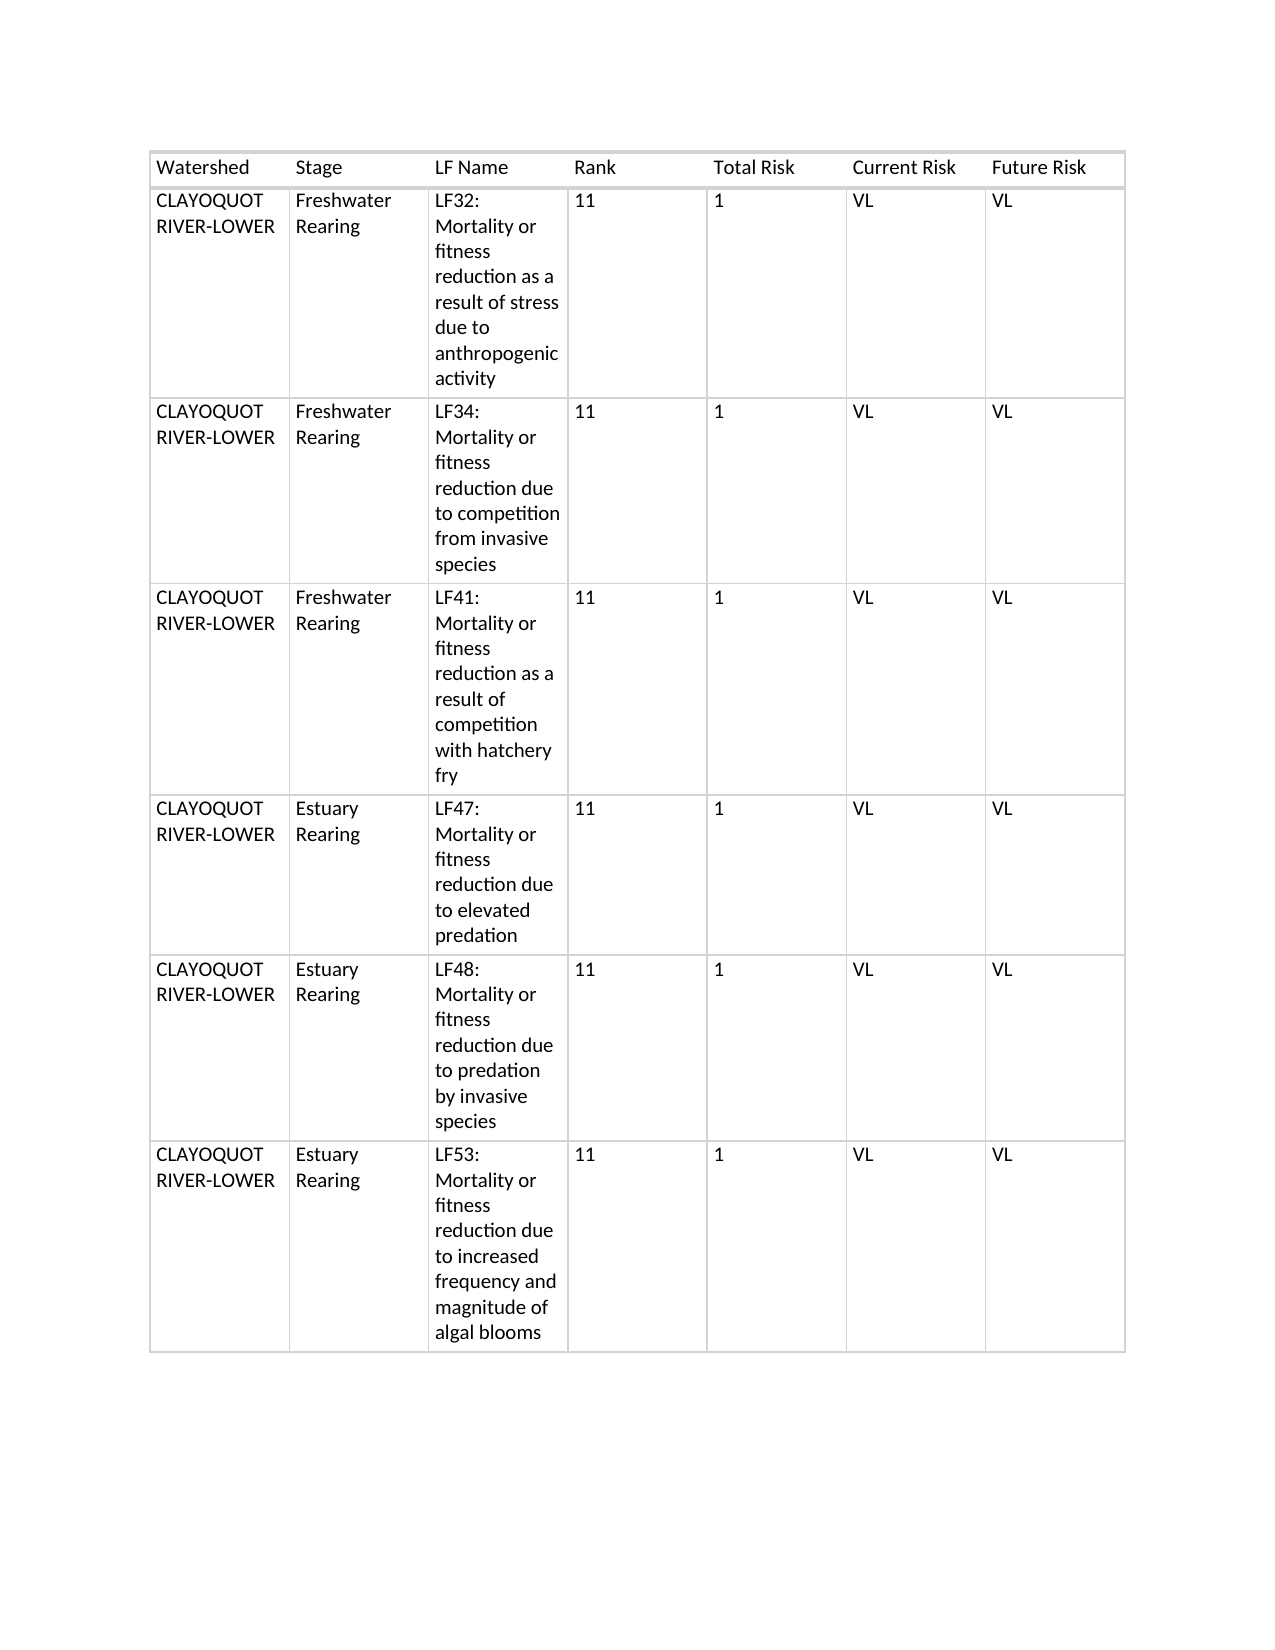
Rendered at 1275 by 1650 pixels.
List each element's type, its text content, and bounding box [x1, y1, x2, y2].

table_cell CLAYOQUOT RIVER-LOWER [151, 190, 289, 397]
table_cell 1 [708, 399, 846, 583]
table_cell VL [986, 1142, 1124, 1351]
table_header Total Risk [707, 154, 846, 186]
table_cell VL [986, 796, 1124, 954]
table_cell 1 [708, 1142, 846, 1351]
table_cell 11 [569, 399, 706, 583]
table_cell 1 [708, 796, 846, 954]
table_cell CLAYOQUOT RIVER-LOWER [151, 399, 289, 583]
table_cell VL [986, 399, 1124, 583]
table_cell Estuary Rearing [290, 956, 428, 1140]
table_cell LF48: Mortality or fitness reduction due to predation by invasive species [429, 956, 567, 1140]
table_cell LF41: Mortality or fitness reduction as a result of competition with hatchery fry [429, 584, 567, 794]
table_cell 1 [708, 584, 846, 794]
table_cell VL [847, 1142, 985, 1351]
table_cell 11 [569, 1142, 706, 1351]
table_header LF Name [429, 154, 568, 186]
table_cell VL [847, 956, 985, 1140]
table_cell CLAYOQUOT RIVER-LOWER [151, 796, 289, 954]
table_header Stage [289, 154, 428, 186]
table_cell 11 [569, 584, 706, 794]
table_cell Freshwater Rearing [290, 399, 428, 583]
table_header Future Risk [986, 154, 1124, 186]
table_cell VL [847, 190, 985, 397]
table_cell LF32: Mortality or fitness reduction as a result of stress due to anthropogenic activity [429, 190, 567, 397]
table_cell LF34: Mortality or fitness reduction due to competition from invasive species [429, 399, 567, 583]
table_cell VL [986, 190, 1124, 397]
table_cell 1 [708, 190, 846, 397]
table_cell 11 [569, 190, 706, 397]
table_cell Estuary Rearing [290, 1142, 428, 1351]
table_cell CLAYOQUOT RIVER-LOWER [151, 584, 289, 794]
table_header Watershed [151, 154, 289, 186]
table_cell VL [847, 584, 985, 794]
table_cell VL [847, 399, 985, 583]
table_cell 11 [569, 796, 706, 954]
table_header Current Risk [846, 154, 986, 186]
table_cell 11 [569, 956, 706, 1140]
table_cell VL [986, 584, 1124, 794]
table_cell VL [847, 796, 985, 954]
table_cell LF47: Mortality or fitness reduction due to elevated predation [429, 796, 567, 954]
table_cell CLAYOQUOT RIVER-LOWER [151, 956, 289, 1140]
table_header Rank [568, 154, 707, 186]
table_cell Estuary Rearing [290, 796, 428, 954]
table_cell VL [986, 956, 1124, 1140]
table_cell Freshwater Rearing [290, 190, 428, 397]
table_cell 1 [708, 956, 846, 1140]
table_cell CLAYOQUOT RIVER-LOWER [151, 1142, 289, 1351]
table_cell LF53: Mortality or fitness reduction due to increased frequency and magnitude of algal blooms [429, 1142, 567, 1351]
table_cell Freshwater Rearing [290, 584, 428, 794]
